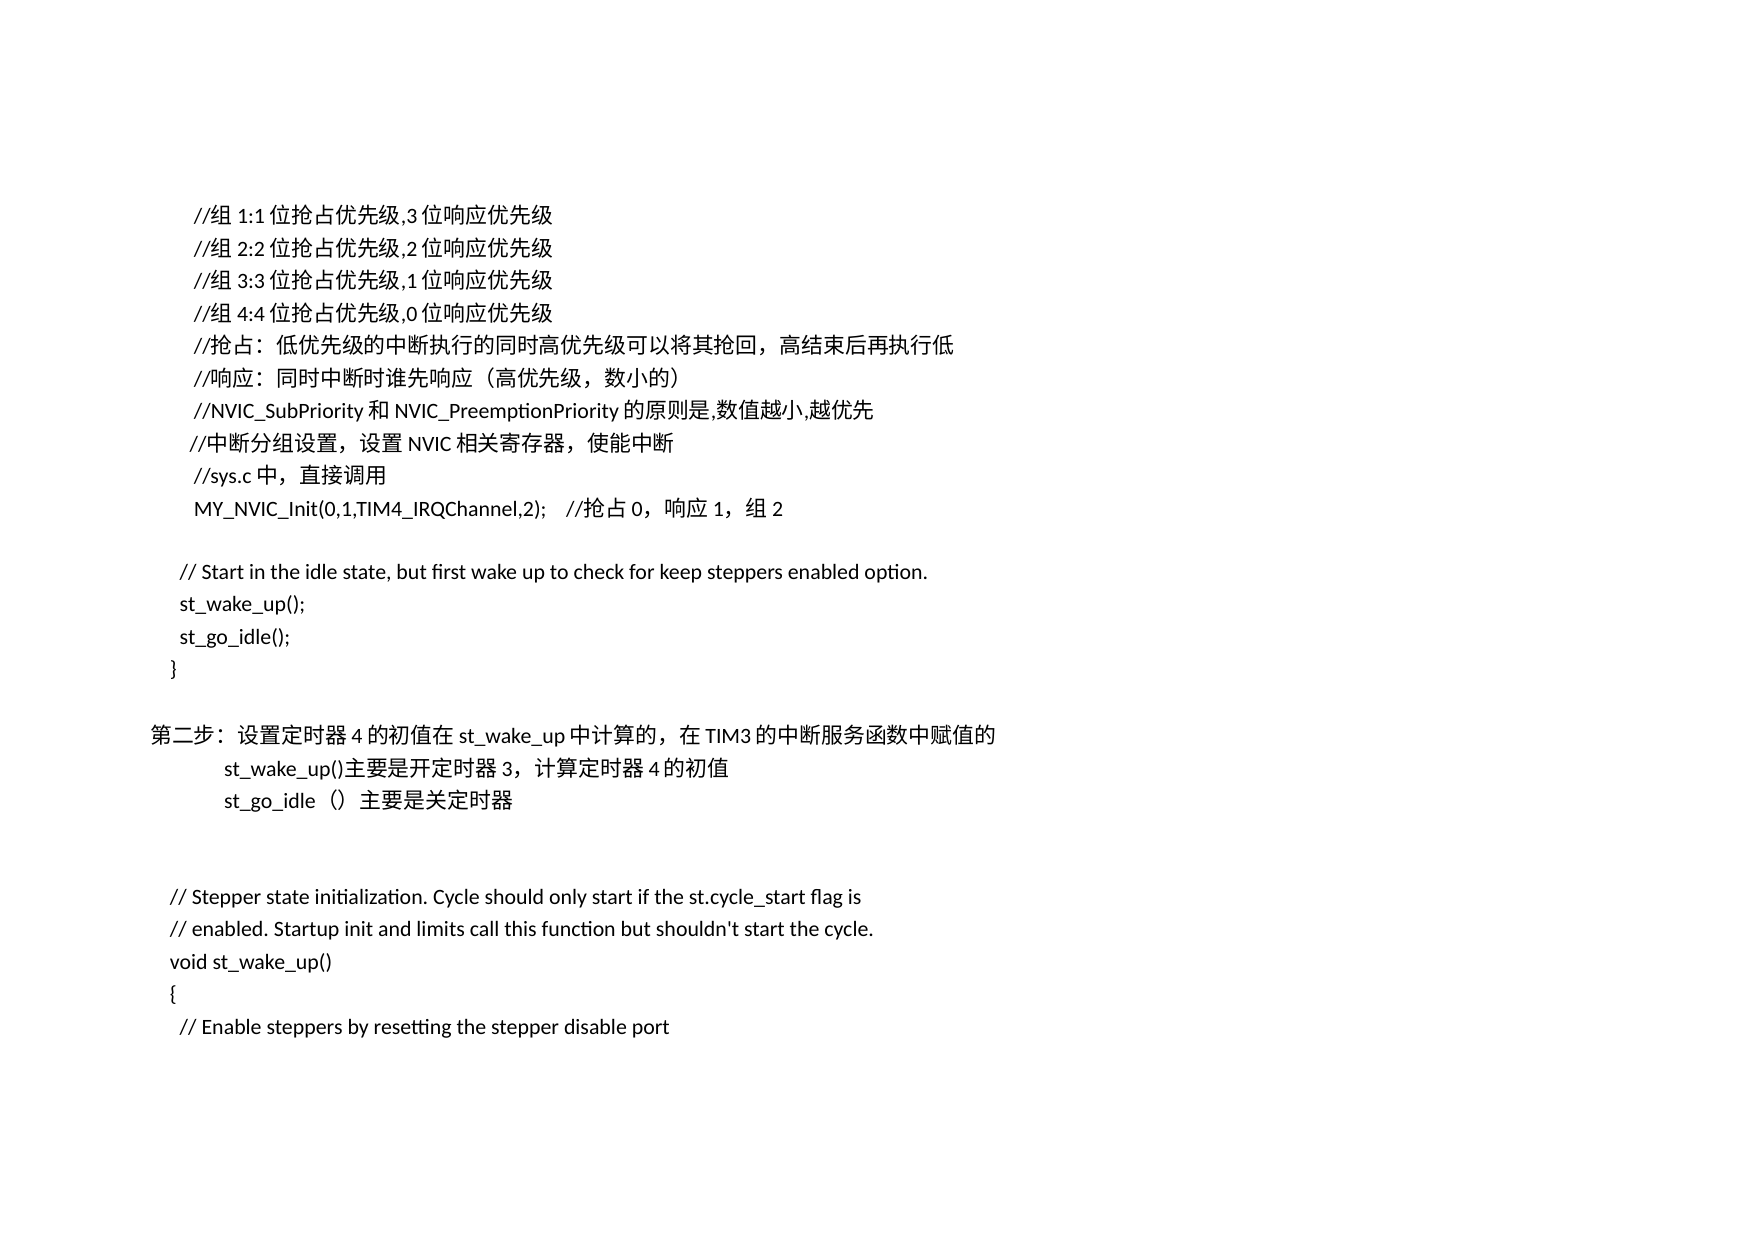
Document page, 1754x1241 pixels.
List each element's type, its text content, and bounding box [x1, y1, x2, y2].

text st_wake_up()主要是开定时器3，计算定时器4的初值 [150, 750, 1604, 783]
text void st_wake_up() [150, 945, 1604, 978]
text MY_NVIC_Init(0,1,TIM4_IRQChannel,2); //抢占0，响应1，组2 [150, 490, 1604, 523]
text //中断分组设置，设置NVIC相关寄存器，使能中断 [150, 425, 1604, 458]
text //组4:4位抢占优先级,0位响应优先级 [150, 295, 1604, 328]
text // Stepper state initialization. Cycle should only start if the st.cycle_start flag is [150, 880, 1604, 913]
text // enabled. Startup init and limits call this function but shouldn't start the cycle. [150, 913, 1604, 945]
text { [150, 978, 1604, 1010]
text // Start in the idle state, but first wake up to check for keep steppers enabled option. [150, 555, 1604, 588]
text st_go_idle(); [150, 620, 1604, 653]
text //抢占：低优先级的中断执行的同时高优先级可以将其抢回，高结束后再执行低 [150, 328, 1604, 360]
text st_go_idle（）主要是关定时器 [150, 783, 1604, 815]
text //响应：同时中断时谁先响应（高优先级，数小的） [150, 360, 1604, 393]
text //组2:2位抢占优先级,2位响应优先级 [150, 230, 1604, 263]
text //NVIC_SubPriority和NVIC_PreemptionPriority的原则是,数值越小,越优先 [150, 393, 1604, 425]
text // Enable steppers by resetting the stepper disable port [150, 1010, 1604, 1043]
text st_wake_up(); [150, 588, 1604, 620]
text } [150, 653, 1604, 685]
text 第二步：设置定时器4的初值在st_wake_up中计算的，在TIM3的中断服务函数中赋值的 [150, 718, 1604, 750]
text //组3:3位抢占优先级,1位响应优先级 [150, 263, 1604, 295]
text //sys.c中，直接调用 [150, 458, 1604, 490]
text //组1:1位抢占优先级,3位响应优先级 [150, 198, 1604, 230]
